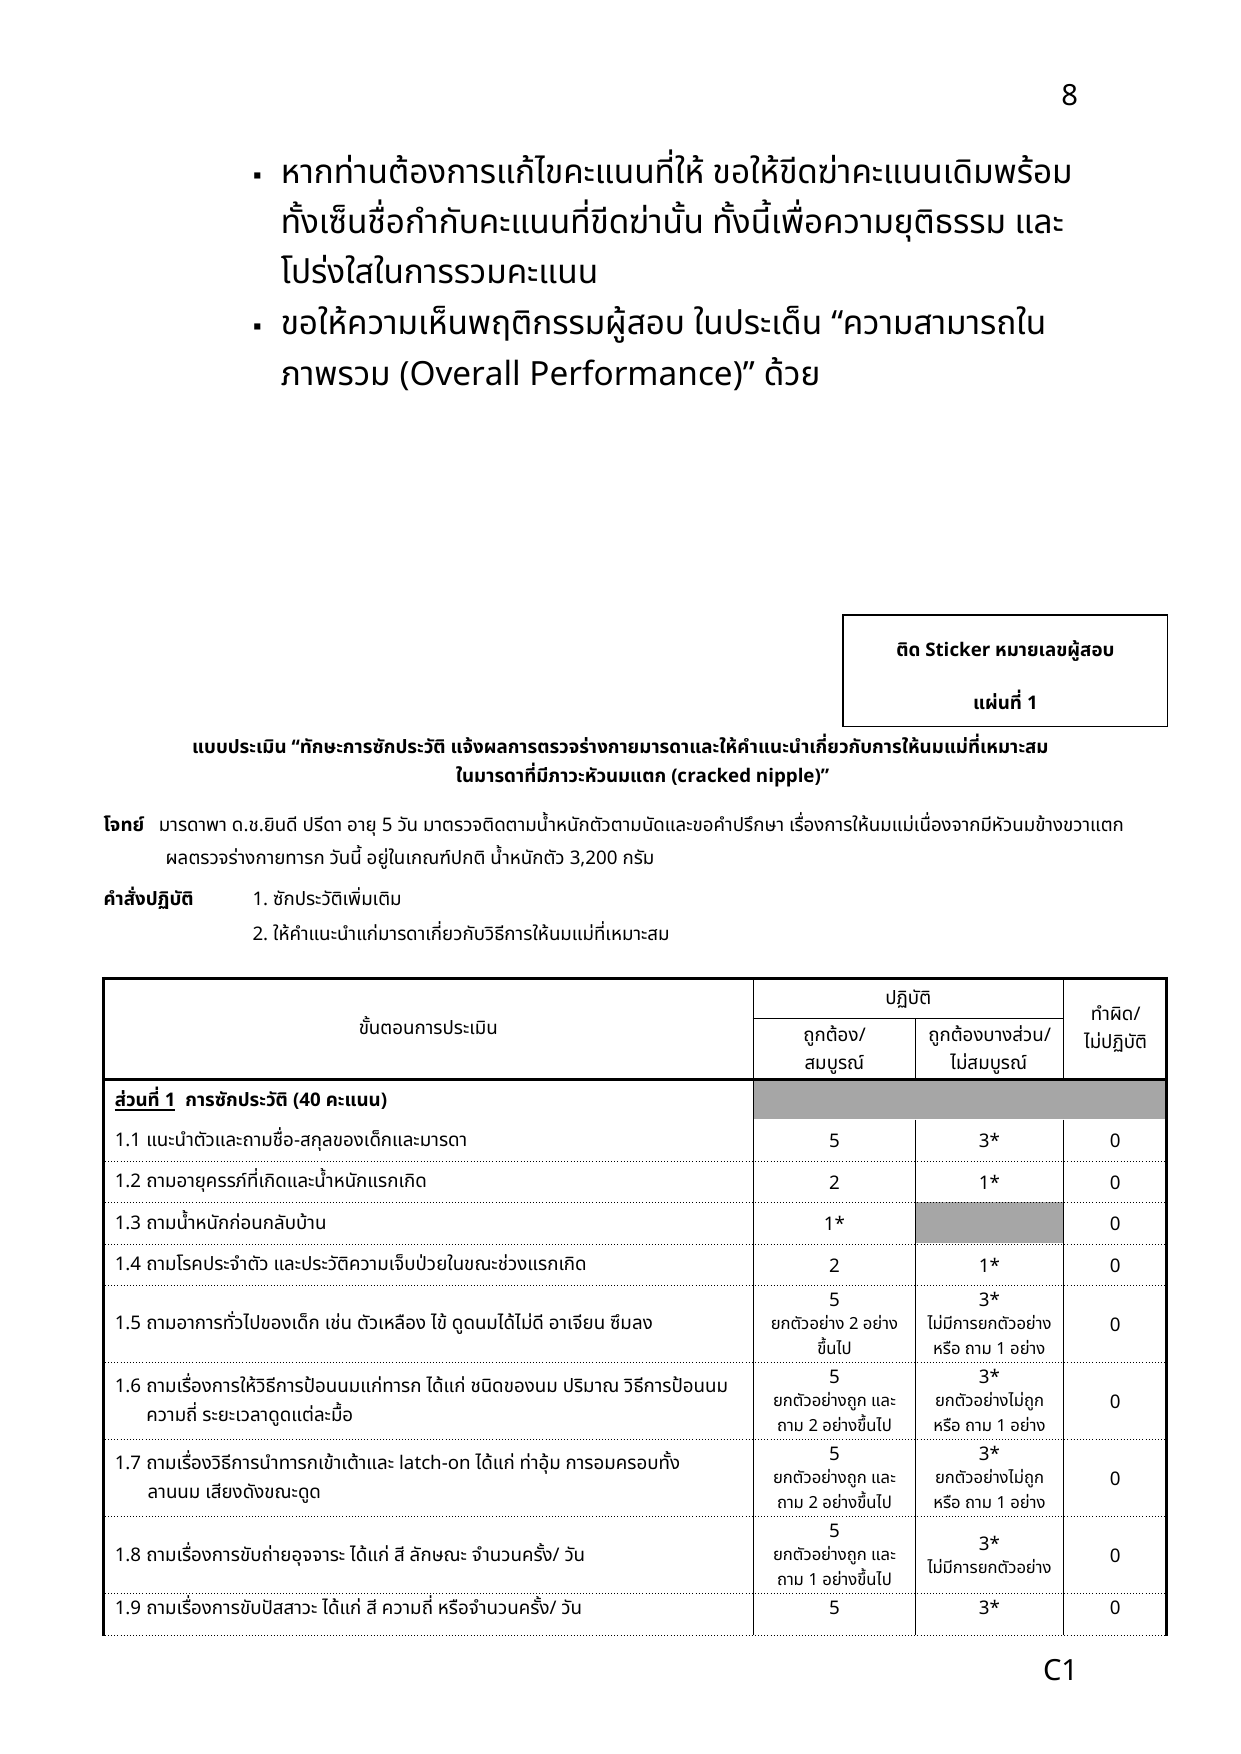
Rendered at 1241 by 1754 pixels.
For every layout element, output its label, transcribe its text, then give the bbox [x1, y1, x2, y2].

table_cell 1* [916, 1244, 1063, 1285]
table_header ทำผิด/ ไม่ปฏิบัติ [1064, 980, 1165, 1078]
table_cell 1.7 ถามเรื่องวิธีการนำทารกเข้าเต้าและ latch-on ได้แก่ ท่าอุ้ม การอมครอบทั้ง ลานนม เสียงดังขณะดูด [105, 1439, 753, 1516]
table_cell ถูกต้องบางส่วน/ ไม่สมบูรณ์ [916, 1019, 1063, 1078]
table_cell 0 [1064, 1244, 1165, 1285]
table_cell 2 [754, 1161, 915, 1202]
table_cell 1.4 ถามโรคประจำตัว และประวัติความเจ็บป่วยในขณะช่วงแรกเกิด [105, 1244, 753, 1285]
table_cell 5 [754, 1120, 915, 1161]
table_cell 3* ยกตัวอย่างไม่ถูก หรือ ถาม 1 อย่าง [916, 1439, 1063, 1516]
list ขอให้ความเห็นพฤติกรรมผู้สอบ ในประเด็น “ความสามารถในภาพรวม (Overall Performance)” ด้วย [252, 299, 1078, 400]
table_cell 1* [754, 1202, 915, 1243]
table_cell 5 ยกตัวอย่างถูก และถาม 1 อย่างขึ้นไป [754, 1593, 915, 1635]
list หากท่านต้องการแก้ไขคะแนนที่ให้ ขอให้ขีดฆ่าคะแนนเดิมพร้อมทั้งเซ็นชื่อกำกับคะแนนที่ขีดฆ่านั้น ทั้งนี้เพื่อความยุติธรรม และโปร่งใสในการรวมคะแนน [252, 148, 1078, 299]
table_cell 3* ไม่มีการยกตัวอย่าง [916, 1593, 1063, 1635]
table_cell 2 [754, 1244, 915, 1285]
table_cell [754, 1081, 1165, 1119]
table_cell 1.3 ถามน้ำหนักก่อนกลับบ้าน [105, 1202, 753, 1243]
table_cell 0 [1064, 1362, 1165, 1439]
table_cell ถูกต้อง/ สมบูรณ์ [754, 1019, 915, 1078]
text ผลตรวจร่างกายทารก วันนี้ อยู่ในเกณฑ์ปกติ น้ำหนักตัว 3,200 กรัม [165, 844, 1181, 873]
table_cell 1.6 ถามเรื่องการให้วิธีการป้อนนมแก่ทารก ได้แก่ ชนิดของนม ปริมาณ วิธีการป้อนนม ความถี่ ระยะเวลาดูดแต่ละมื้อ [105, 1362, 753, 1439]
table_cell 5 ยกตัวอย่างถูก และถาม 2 อย่างขึ้นไป [754, 1439, 915, 1516]
table_cell 5 ยกตัวอย่างถูก และถาม 1 อย่างขึ้นไป [754, 1516, 915, 1593]
table_cell 1.2 ถามอายุครรภ์ที่เกิดและน้ำหนักแรกเกิด [105, 1161, 753, 1202]
table_cell 0 [1064, 1120, 1165, 1161]
table_cell 0 [1064, 1161, 1165, 1202]
table_cell 0 [1064, 1202, 1165, 1243]
table_cell ส่วนที่ 1 การซักประวัติ (40 คะแนน) [105, 1081, 753, 1119]
table_cell 3* ยกตัวอย่างไม่ถูก หรือ ถาม 1 อย่าง [916, 1362, 1063, 1439]
table_cell 3* ไม่มีการยกตัวอย่าง [916, 1516, 1063, 1593]
table_cell 5 ยกตัวอย่างถูก และถาม 2 อย่างขึ้นไป [754, 1362, 915, 1439]
table_header ปฏิบัติ [754, 980, 1063, 1018]
text แบบประเมิน “ทักษะการซักประวัติ แจ้งผลการตรวจร่างกายมารดาและให้คำแนะนำเกี่ยวกับการให้นมแม่ที่เหมาะสม [118, 734, 1122, 762]
table_cell 0 [1064, 1439, 1165, 1516]
table_cell 3* [916, 1120, 1063, 1161]
table_cell 0 [1064, 1285, 1165, 1362]
table_cell 0 [1064, 1516, 1165, 1593]
table_cell 1.1 แนะนำตัวและถามชื่อ-สกุลของเด็กและมารดา [105, 1120, 753, 1161]
table_cell 1.5 ถามอาการทั่วไปของเด็ก เช่น ตัวเหลือง ไข้ ดูดนมได้ไม่ดี อาเจียน ซึมลง [105, 1285, 753, 1362]
table_cell [916, 1202, 1063, 1243]
table_cell 5 ยกตัวอย่าง 2 อย่างขึ้นไป [754, 1285, 915, 1362]
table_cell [105, 1593, 753, 1635]
table_cell 0 [1064, 1593, 1165, 1635]
text ในมารดาที่มีภาวะหัวนมแตก (cracked nipple)” [177, 762, 1107, 791]
table_header ขั้นตอนการประเมิน [105, 980, 753, 1078]
table_cell 1.8 ถามเรื่องการขับถ่ายอุจจาระ ได้แก่ สี ลักษณะ จำนวนครั้ง/ วัน [105, 1516, 753, 1593]
text โจทย์ มารดาพา ด.ช.ยินดี ปรีดา อายุ 5 วัน มาตรวจติดตามน้ำหนักตัวตามนัดและขอคำปรึกษา เรื่องการให้นมแม่เนื่องจากมีหัวนมข้างขวาแตก [103, 812, 1181, 840]
text 2. ให้คำแนะนำแก่มารดาเกี่ยวกับวิธีการให้นมแม่ที่เหมาะสม [177, 920, 1078, 949]
text คำสั่งปฏิบัติ 1. ซักประวัติเพิ่มเติม [103, 885, 1078, 914]
table_cell 1* [916, 1161, 1063, 1202]
table_cell 3* ไม่มีการยกตัวอย่างหรือ ถาม 1 อย่าง [916, 1285, 1063, 1362]
